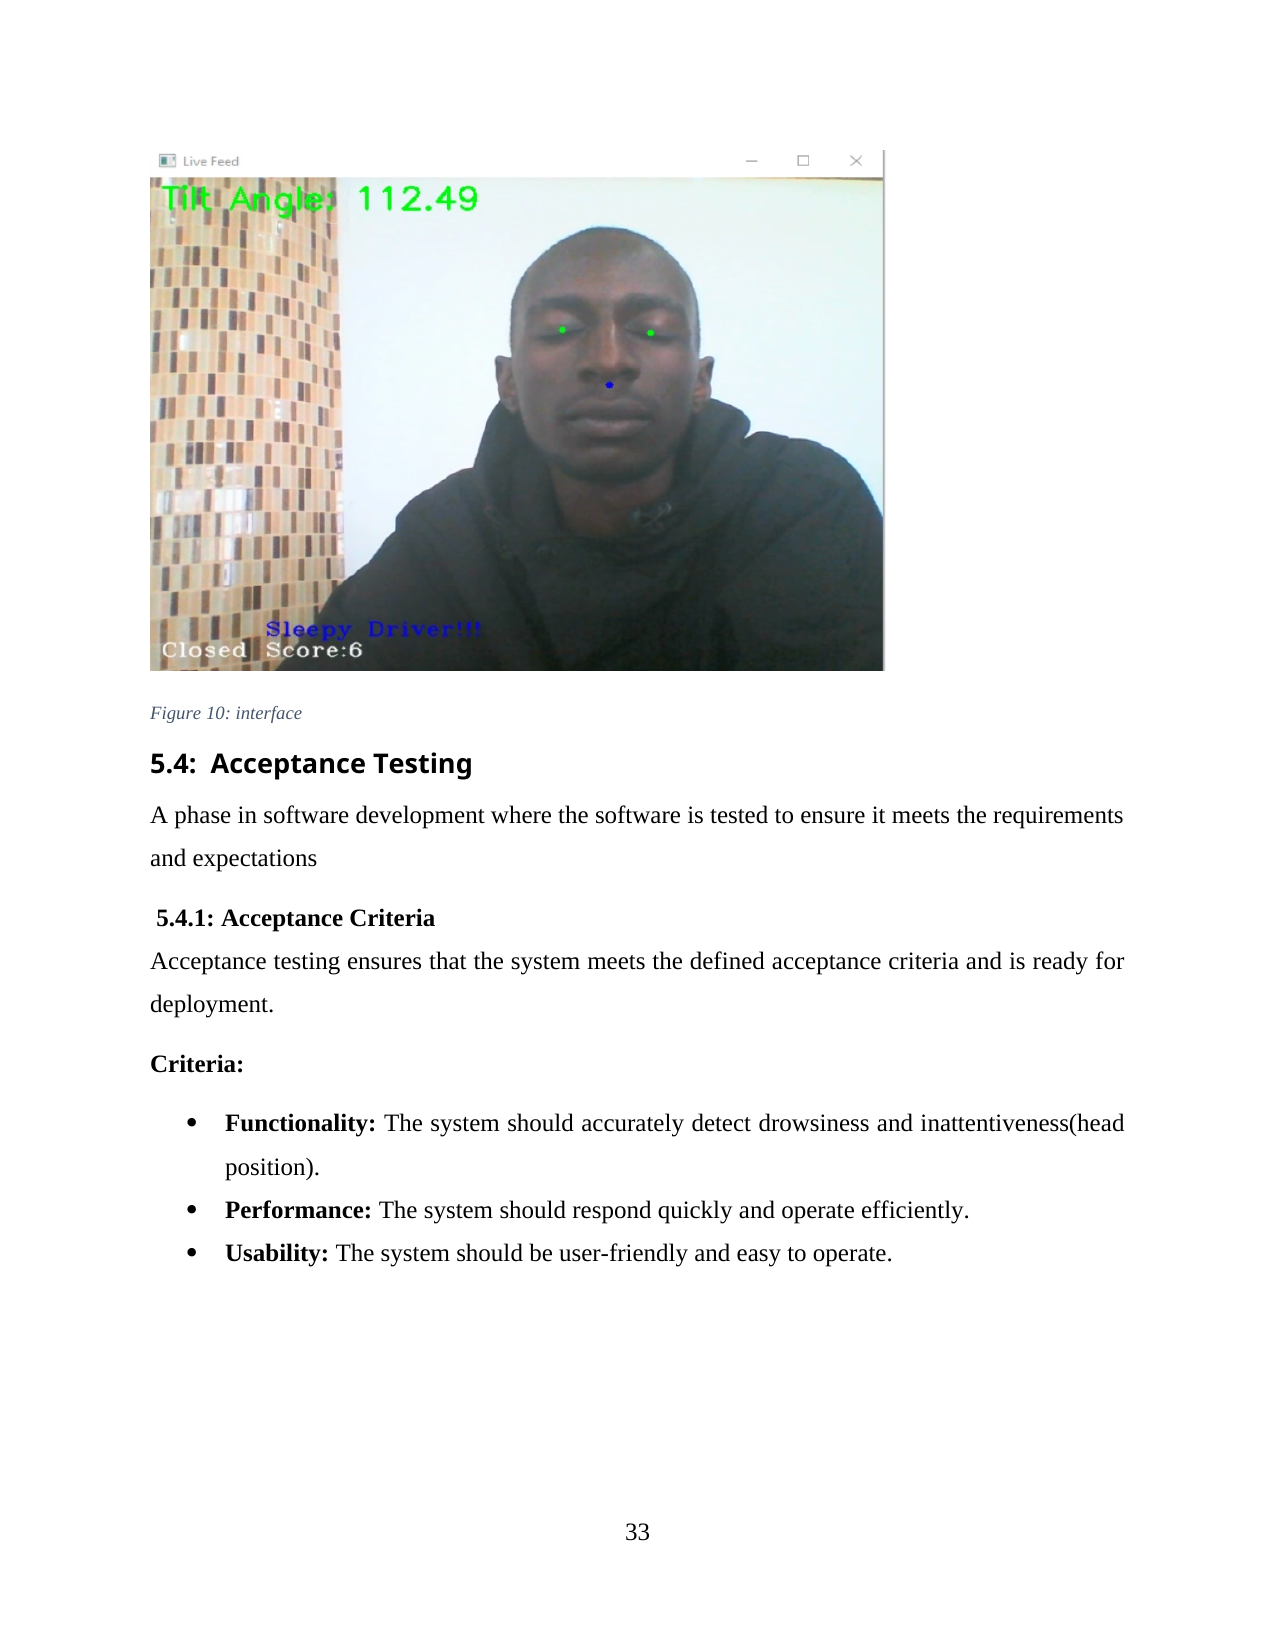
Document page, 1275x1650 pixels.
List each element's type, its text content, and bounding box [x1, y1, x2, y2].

list Performance: The system should respond quickly and operate efficiently. [187, 1195, 1125, 1223]
list Functionality: The system should accurately detect drowsiness and inattentiveness(head position). [187, 1108, 1125, 1180]
picture [150, 150, 886, 671]
text A phase in software development where the software is tested to ensure it meets the requirements and expectations [150, 800, 1125, 872]
text Acceptance testing ensures that the system meets the defined acceptance criteria and is ready for deployment. [150, 946, 1125, 1018]
text Figure 10: interface [150, 702, 1125, 723]
text Criteria: [150, 1049, 1125, 1077]
list Usability: The system should be user-friendly and easy to operate. [187, 1238, 1125, 1267]
subtitle 5.4.1: Acceptance Criteria [150, 903, 1125, 931]
subtitle 5.4: Acceptance Testing [150, 744, 1125, 781]
